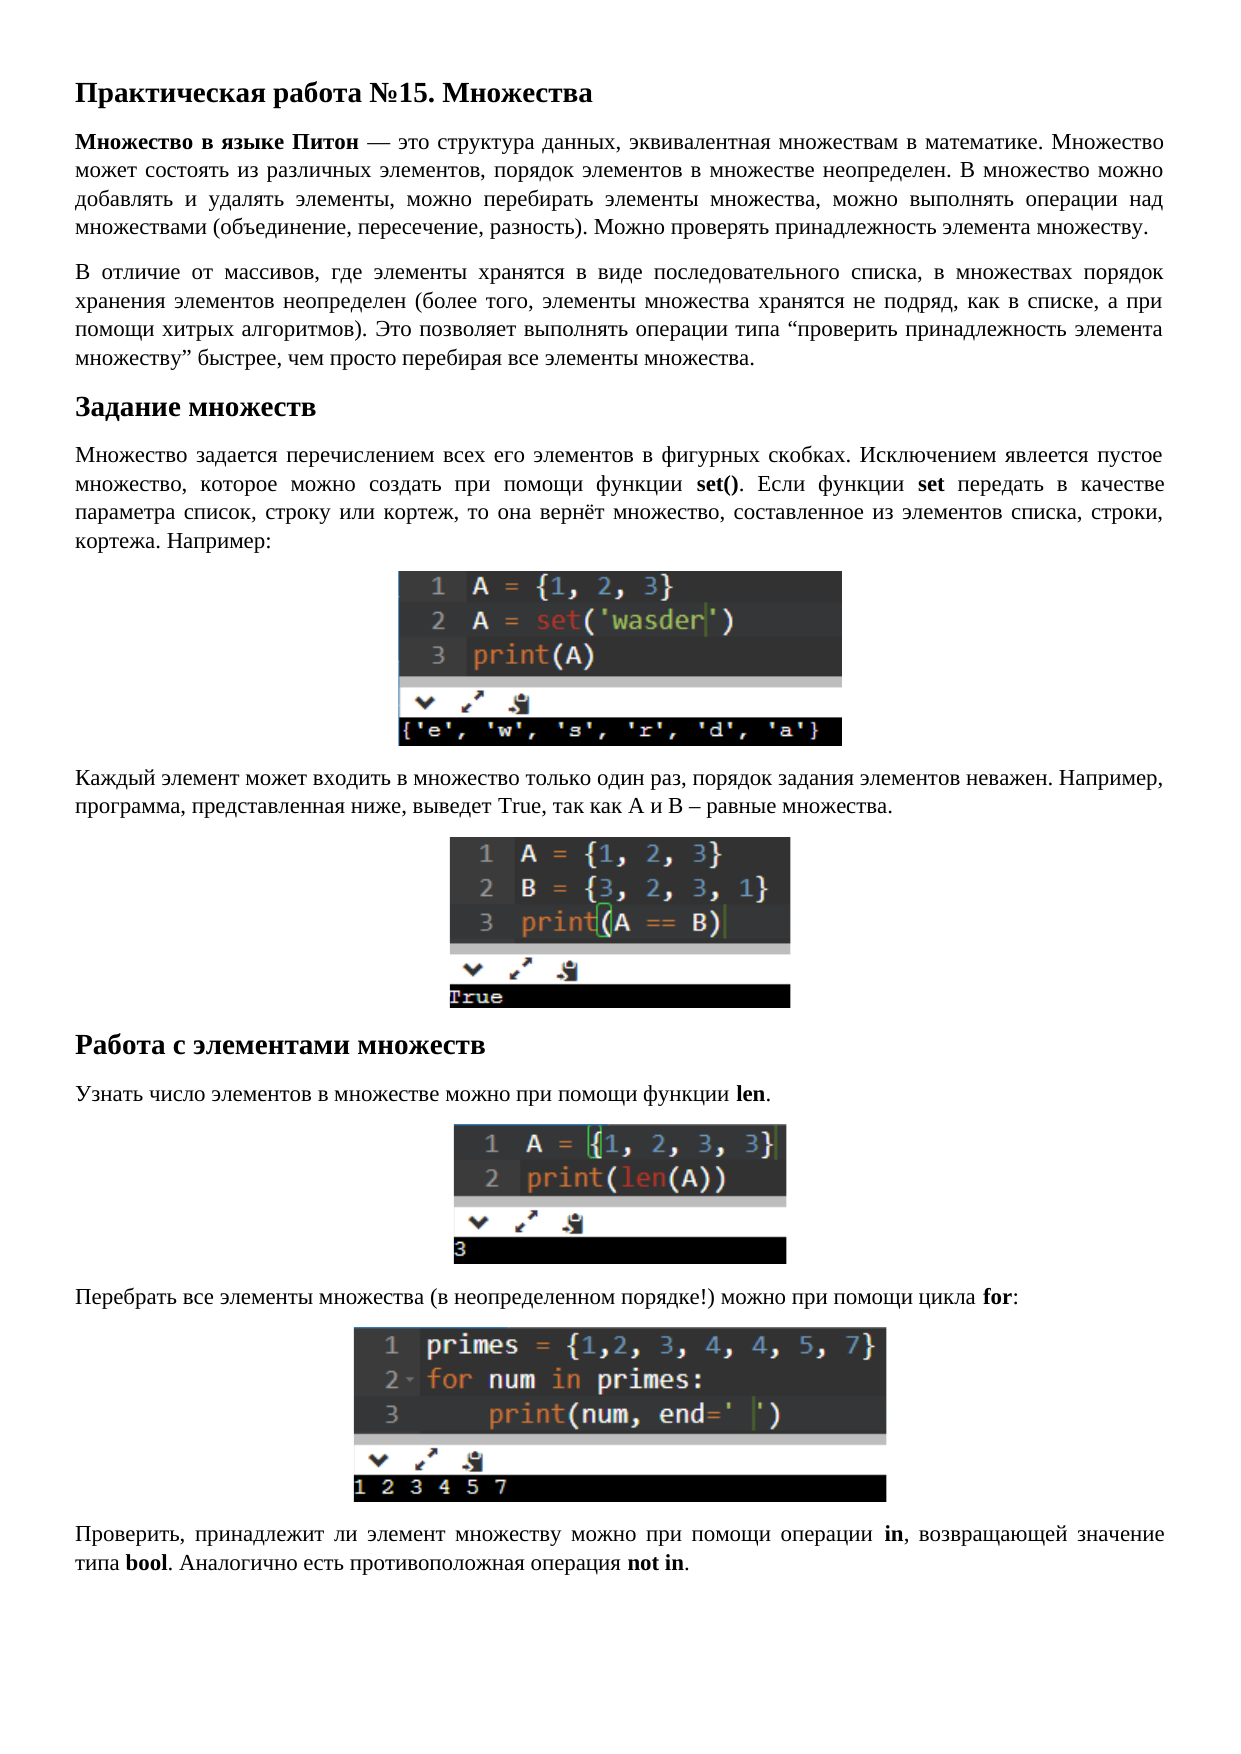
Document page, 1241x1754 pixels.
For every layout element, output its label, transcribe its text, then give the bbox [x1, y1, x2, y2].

text Узнать число элементов в множестве можно при помощи функции len. [75, 1080, 1165, 1106]
text Практическая работа №15. Множества [75, 75, 1165, 108]
text В отличие от массивов, где элементы хранятся в виде последовательного списка, в множествах порядок хранения элементов неопределен (более того, элементы множества хранятся не подряд, как в списке, а при помощи хитрых алгоритмов). Это позволяет выполнять операции типа “проверить принадлежность элемента множеству” быстрее, чем просто перебирая все элементы множества. [75, 258, 1165, 370]
text Проверить, принадлежит ли элемент множеству можно при помощи операции in, возвращающей значение типа bool. Аналогично есть противоположная операция not in. [75, 1520, 1165, 1575]
text Множество в языке Питон — это структура данных, эквивалентная множествам в математике. Множество может состоять из различных элементов, порядок элементов в множестве неопределен. В множество можно добавлять и удалять элементы, можно перебирать элементы множества, можно выполнять операции над множествами (объединение, пересечение, разность). Можно проверять принадлежность элемента множеству. [75, 128, 1165, 239]
text Перебрать все элементы множества (в неопределенном порядке!) можно при помощи цикла for: [75, 1283, 1165, 1309]
text Работа с элементами множеств [75, 1027, 1165, 1060]
picture [449, 837, 791, 1008]
picture [398, 571, 842, 746]
text Множество задается перечислением всех его элементов в фигурных скобках. Исключением явлеется пустое множество, которое можно создать при помощи функции set(). Если функции set передать в качестве параметра список, строку или кортеж, то она вернёт множество, составленное из элементов списка, строки, кортежа. Например: [75, 441, 1165, 553]
text Каждый элемент может входить в множество только один раз, порядок задания элементов неважен. Например, программа, представленная ниже, выведет True, так как А и В – равные множества. [75, 764, 1165, 819]
picture [353, 1327, 887, 1502]
picture [453, 1124, 787, 1264]
text Задание множеств [75, 389, 1165, 422]
